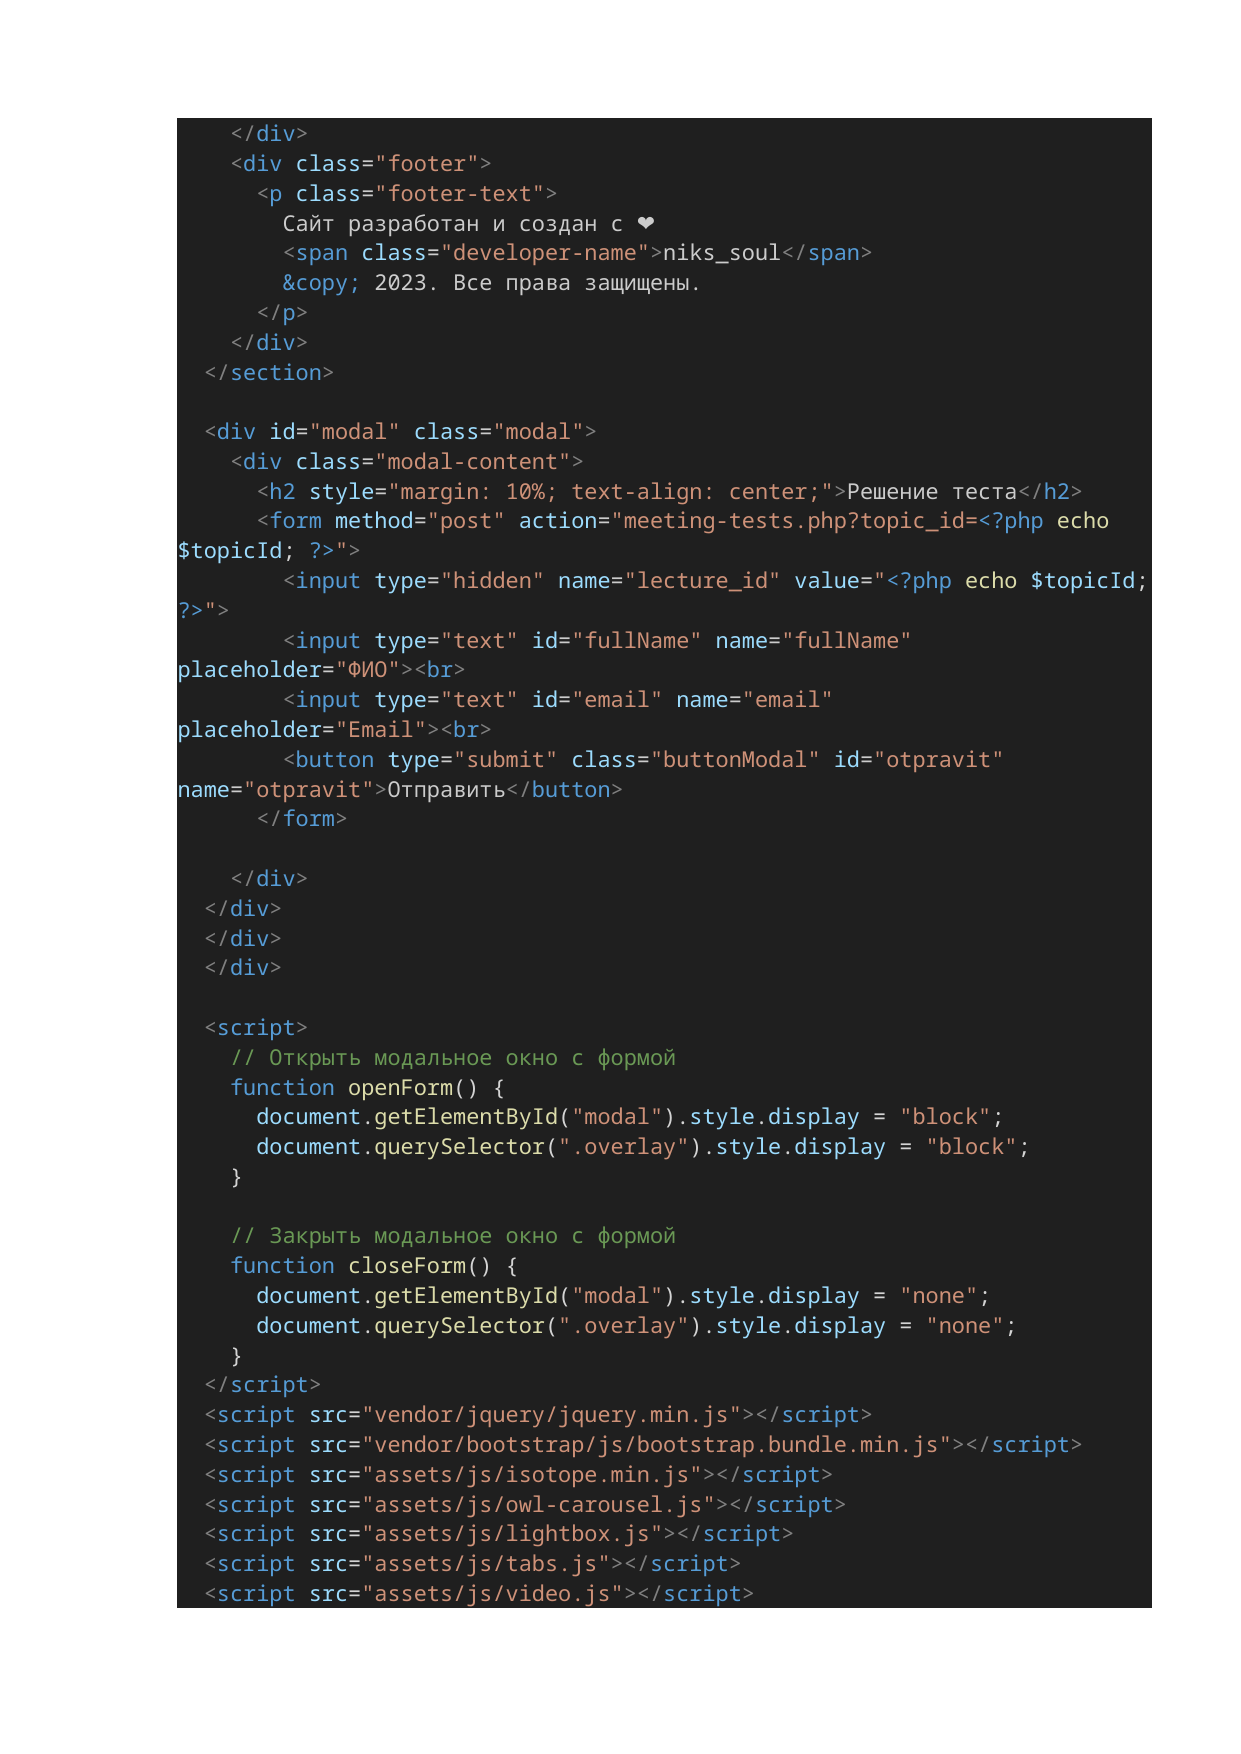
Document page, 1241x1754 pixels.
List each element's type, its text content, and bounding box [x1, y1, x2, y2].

text document.querySelector(".overlay").style.display = "none"; [177, 1310, 1152, 1339]
text <script src="vendor/bootstrap/js/bootstrap.bundle.min.js"></script> [177, 1429, 1152, 1459]
text <span class="developer-name">niks_soul</span> [177, 237, 1152, 267]
text <script src="vendor/jquery/jquery.min.js"></script> [177, 1399, 1152, 1429]
text </div> [177, 893, 1152, 922]
text } [177, 1339, 1152, 1369]
text <form method="post" action="meeting-tests.php?topic_id=<?php echo $topicId; ?>"> [177, 505, 1152, 565]
text <div id="modal" class="modal"> [177, 416, 1152, 446]
text </div> [177, 327, 1152, 356]
text <input type="text" id="fullName" name="fullName" placeholder="ФИО"><br> [177, 624, 1152, 684]
text </div> [177, 118, 1152, 148]
text <div class="modal-content"> [177, 446, 1152, 476]
text <script src="assets/js/owl-carousel.js"></script> [177, 1488, 1152, 1518]
text <script src="assets/js/tabs.js"></script> [177, 1548, 1152, 1578]
text <script src="assets/js/video.js"></script> [177, 1578, 1152, 1608]
text </section> [177, 356, 1152, 386]
text </script> [177, 1369, 1152, 1399]
text Сайт разработан и создан с ❤️ [177, 207, 1152, 237]
text </p> [177, 297, 1152, 327]
text </div> [177, 922, 1152, 952]
text // Открыть модальное окно с формой [177, 1042, 1152, 1071]
text &copy; 2023. Все права защищены. [177, 267, 1152, 297]
text </form> [177, 803, 1152, 833]
text <p class="footer-text"> [177, 178, 1152, 207]
text document.getElementById("modal").style.display = "none"; [177, 1280, 1152, 1310]
text </div> [177, 863, 1152, 893]
text <script src="assets/js/isotope.min.js"></script> [177, 1459, 1152, 1488]
text // Закрыть модальное окно с формой [177, 1220, 1152, 1250]
text <div class="footer"> [177, 148, 1152, 178]
text function openForm() { [177, 1071, 1152, 1101]
text document.getElementById("modal").style.display = "block"; [177, 1101, 1152, 1131]
text document.querySelector(".overlay").style.display = "block"; [177, 1131, 1152, 1161]
text </div> [177, 952, 1152, 982]
text } [177, 1161, 1152, 1191]
text <h2 style="margin: 10%; text-align: center;">Решение теста</h2> [177, 476, 1152, 505]
text <script src="assets/js/lightbox.js"></script> [177, 1518, 1152, 1548]
text <button type="submit" class="buttonModal" id="otpravit" name="otpravit">Отправить</button> [177, 744, 1152, 803]
text <input type="hidden" name="lecture_id" value="<?php echo $topicId; ?>"> [177, 565, 1152, 624]
text function closeForm() { [177, 1250, 1152, 1280]
text <input type="text" id="email" name="email" placeholder="Email"><br> [177, 684, 1152, 744]
text <script> [177, 1012, 1152, 1042]
